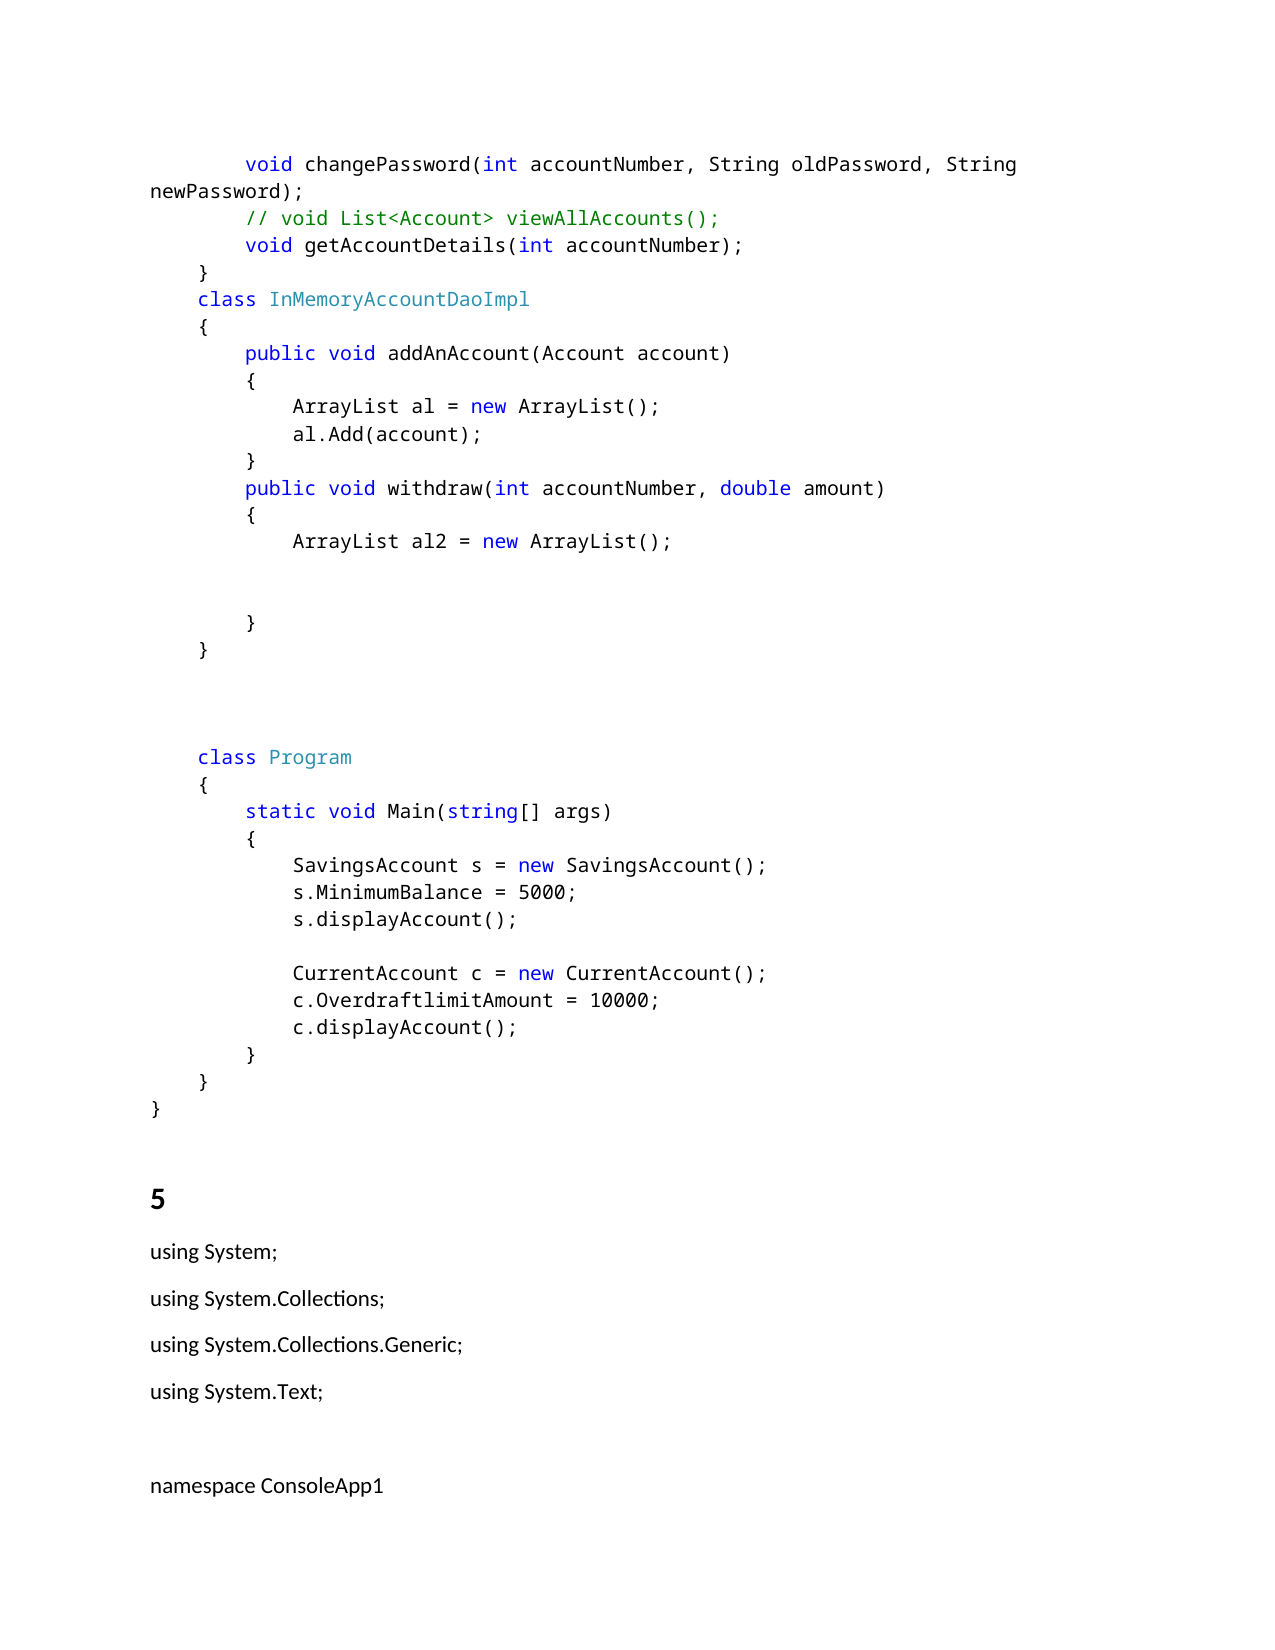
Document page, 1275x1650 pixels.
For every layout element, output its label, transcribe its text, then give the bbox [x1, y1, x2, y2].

text void getAccountDetails(int accountNumber); [150, 231, 1125, 258]
text { [150, 501, 1125, 528]
text using System.Collections; [150, 1284, 1125, 1312]
text public void withdraw(int accountNumber, double amount) [150, 474, 1125, 501]
text al.Add(account); [150, 420, 1125, 447]
text // void List<Account> viewAllAccounts(); [150, 204, 1125, 231]
text namespace ConsoleApp1 [150, 1471, 1125, 1499]
text { [150, 312, 1125, 339]
text } [150, 447, 1125, 474]
text using System.Text; [150, 1377, 1125, 1406]
text } [150, 636, 1125, 663]
text using System.Collections.Generic; [150, 1331, 1125, 1359]
text c.OverdraftlimitAmount = 10000; [150, 986, 1125, 1013]
text } [150, 1094, 1125, 1121]
text class InMemoryAccountDaoImpl [150, 285, 1125, 312]
text { [150, 771, 1125, 797]
text 5 [150, 1179, 1125, 1217]
text c.displayAccount(); [150, 1013, 1125, 1040]
text ArrayList al2 = new ArrayList(); [150, 528, 1125, 555]
text } [150, 258, 1125, 285]
text class Program [150, 743, 1125, 771]
text } [150, 609, 1125, 636]
text } [150, 1067, 1125, 1094]
text s.MinimumBalance = 5000; [150, 878, 1125, 905]
text public void addAnAccount(Account account) [150, 339, 1125, 366]
text CurrentAccount c = new CurrentAccount(); [150, 959, 1125, 986]
text SavingsAccount s = new SavingsAccount(); [150, 851, 1125, 878]
text void changePassword(int accountNumber, String oldPassword, String newPassword); [150, 150, 1125, 204]
text s.displayAccount(); [150, 905, 1125, 932]
text using System; [150, 1237, 1125, 1265]
text } [150, 1040, 1125, 1067]
text { [150, 366, 1125, 393]
text { [150, 824, 1125, 851]
text ArrayList al = new ArrayList(); [150, 393, 1125, 420]
text static void Main(string[] args) [150, 797, 1125, 824]
